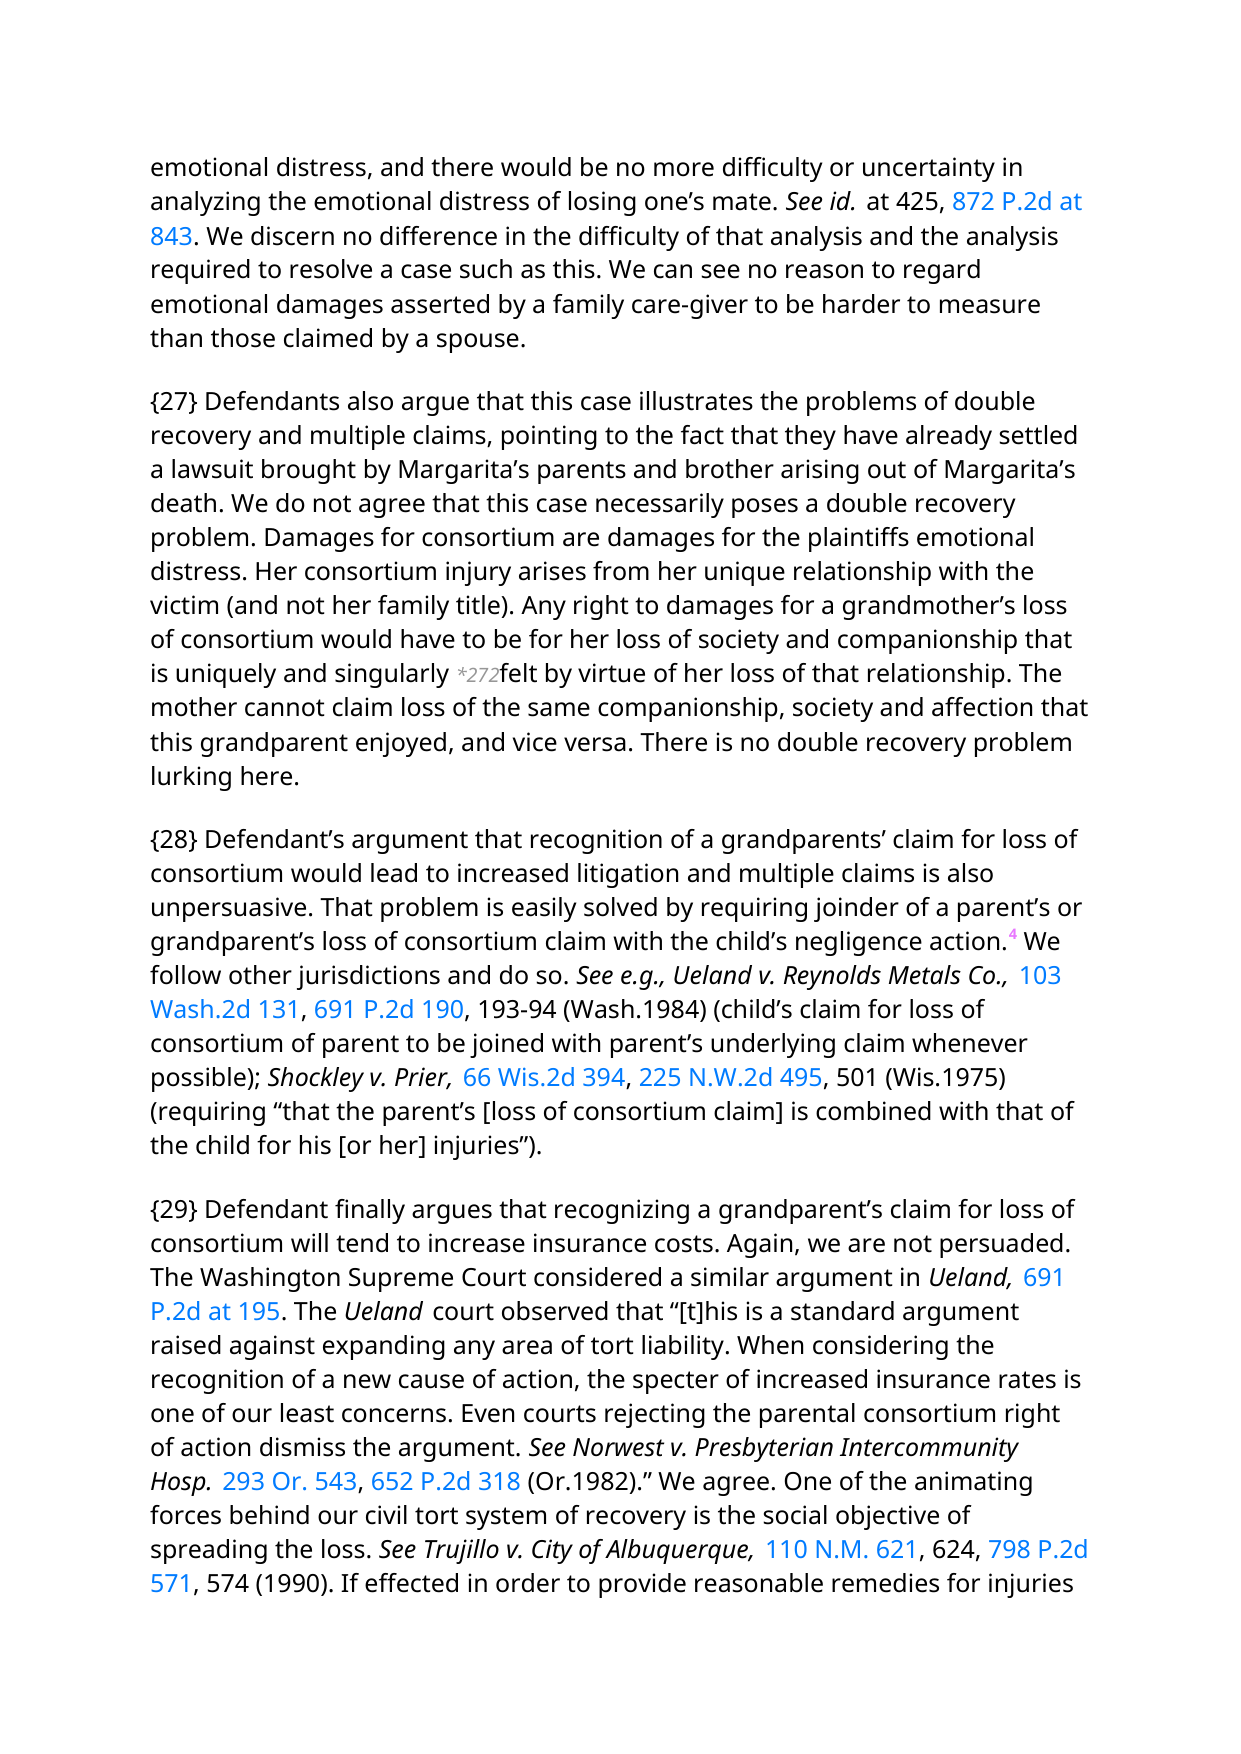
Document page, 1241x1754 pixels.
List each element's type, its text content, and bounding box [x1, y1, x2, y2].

text {27} Defendants also argue that this case illustrates the problems of double recovery and multiple claims, pointing to the fact that they have already settled a lawsuit brought by Margarita’s parents and brother arising out of Margarita’s death. We do not agree that this case necessarily poses a double recovery problem. Damages for consortium are damages for the plaintiffs emotional distress. Her consortium injury arises from her unique relationship with the victim (and not her family title). Any right to damages for a grandmother’s loss of consortium would have to be for her loss of society and companionship that is uniquely and singularly *272felt by virtue of her loss of that relationship. The mother cannot claim loss of the same companionship, society and affection that this grandparent enjoyed, and vice versa. There is no double recovery problem lurking here. [150, 383, 1090, 792]
text {28} Defendant’s argument that recognition of a grandparents’ claim for loss of consortium would lead to increased litigation and multiple claims is also unpersuasive. That problem is easily solved by requiring joinder of a parent’s or grandparent’s loss of consortium claim with the child’s negligence action.4 We follow other jurisdictions and do so. See e.g., Ueland v. Reynolds Metals Co., 103 Wash.2d 131, 691 P.2d 190, 193-94 (Wash.1984) (child’s claim for loss of consortium of parent to be joined with parent’s underlying claim whenever possible); Shockley v. Prier, 66 Wis.2d 394, 225 N.W.2d 495, 501 (Wis.1975) (requiring “that the parent’s [loss of consortium claim] is combined with that of the child for his [or her] injuries”). [150, 821, 1090, 1162]
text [150, 1191, 1090, 1600]
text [150, 150, 1090, 354]
